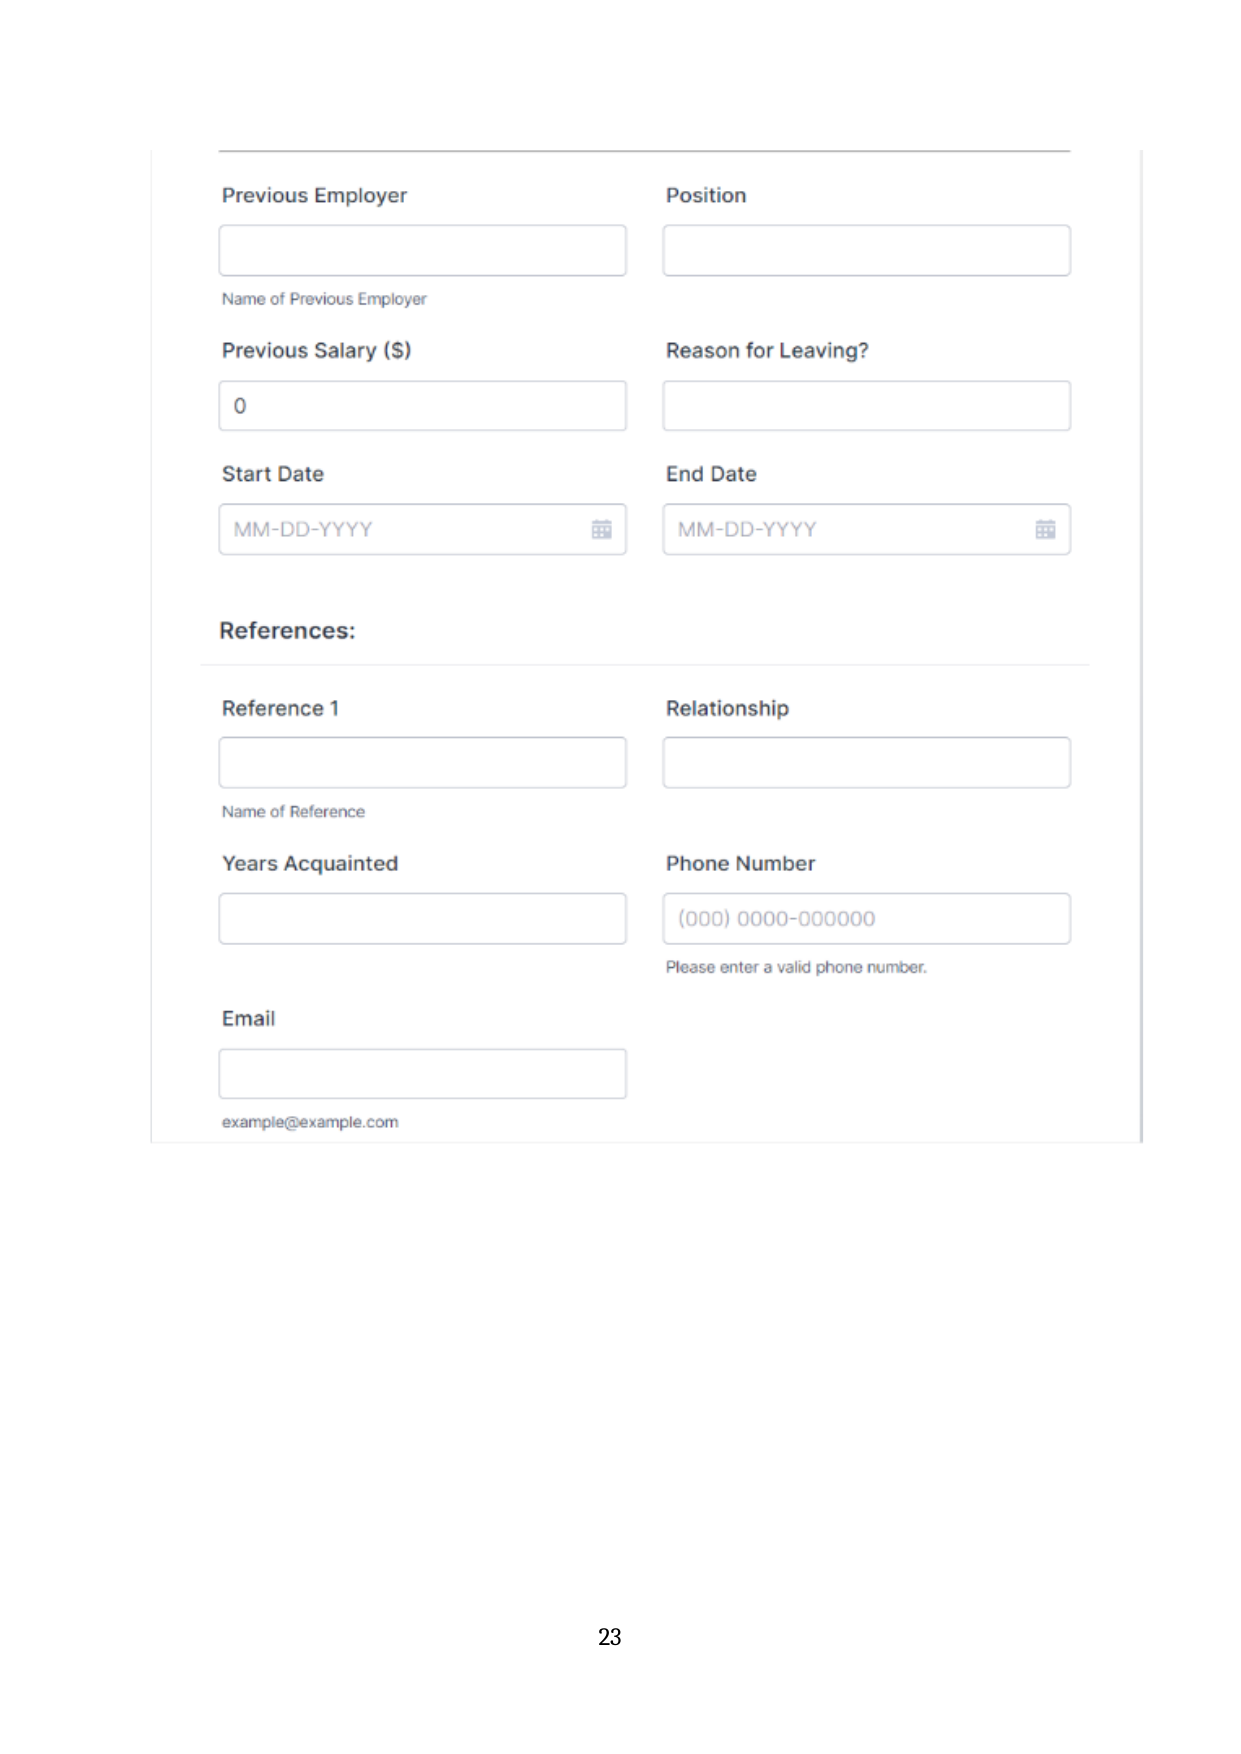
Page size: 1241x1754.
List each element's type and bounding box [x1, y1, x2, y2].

picture [150, 150, 1144, 1144]
